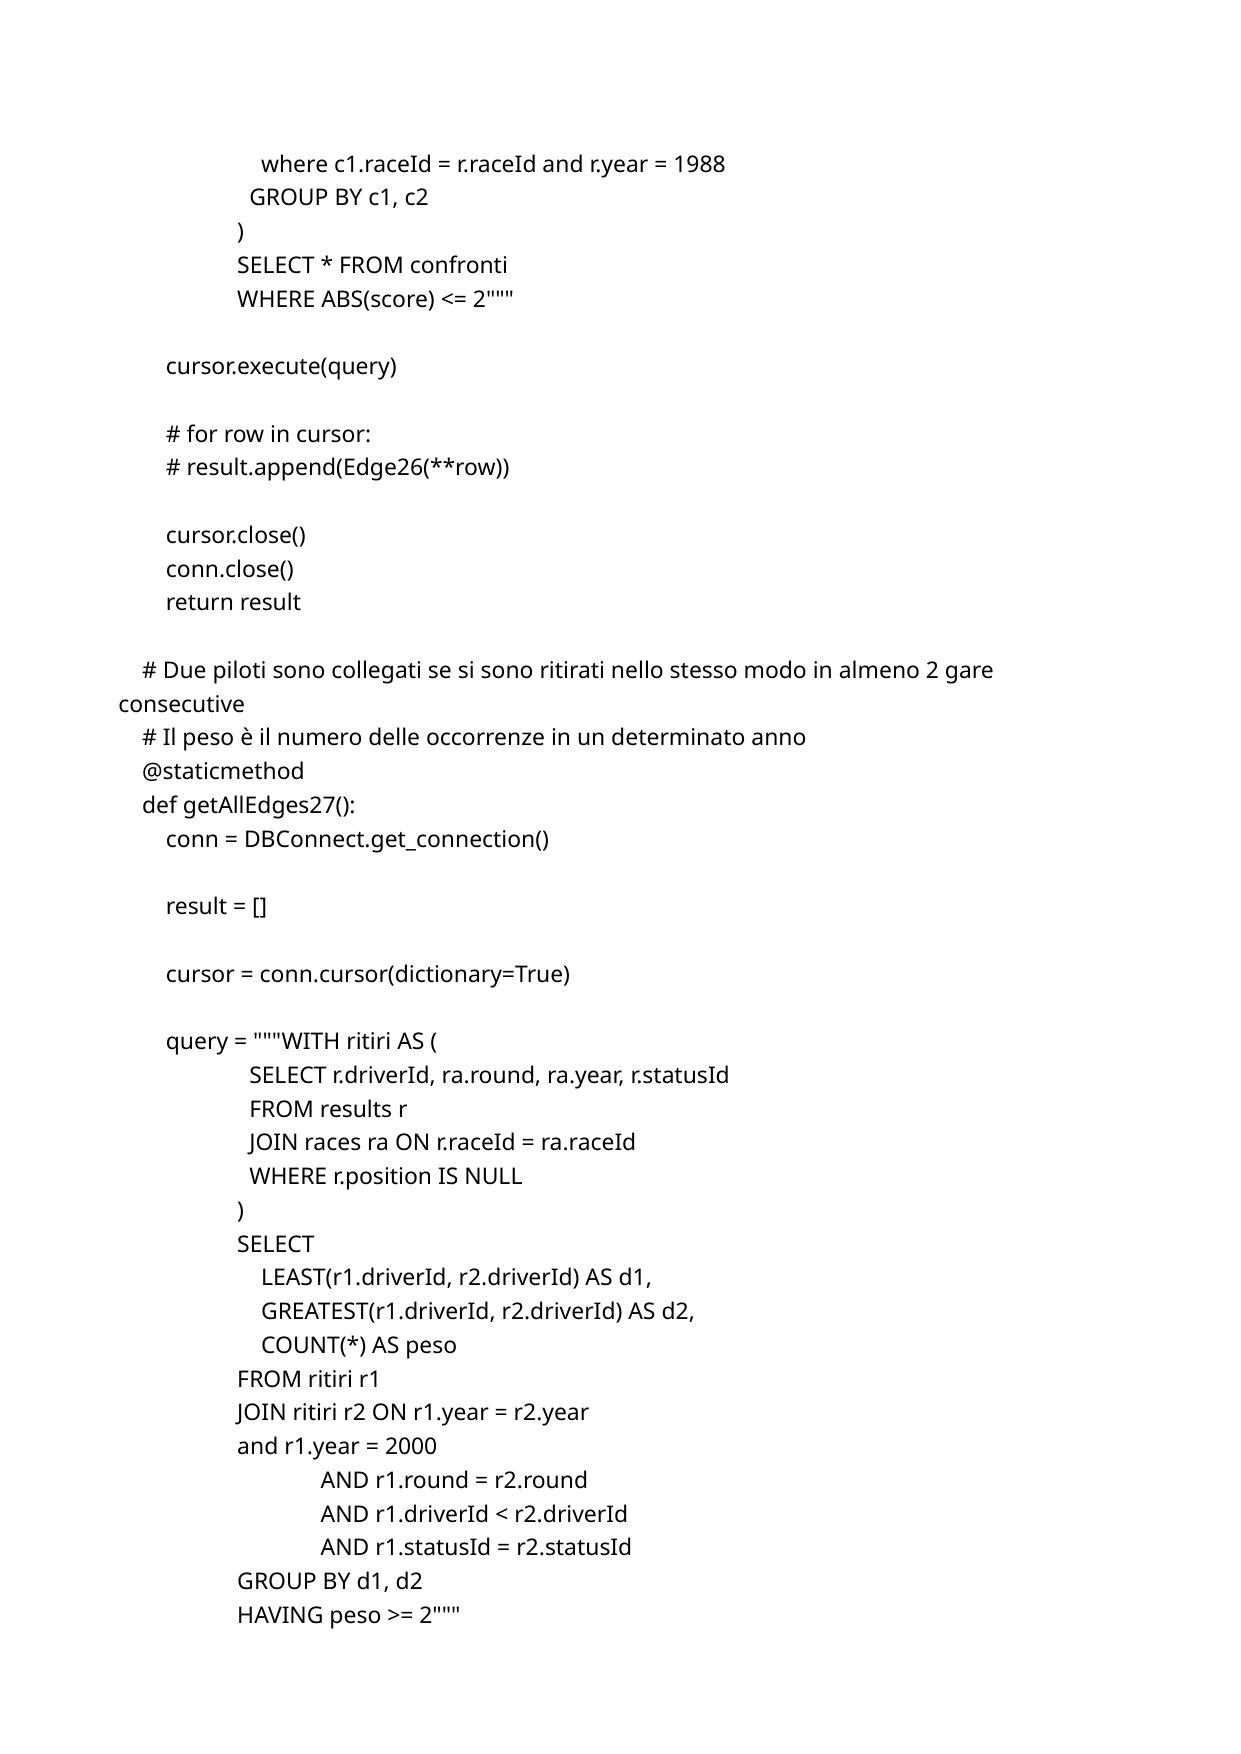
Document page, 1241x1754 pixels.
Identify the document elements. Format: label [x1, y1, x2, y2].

text [118, 148, 1122, 1630]
